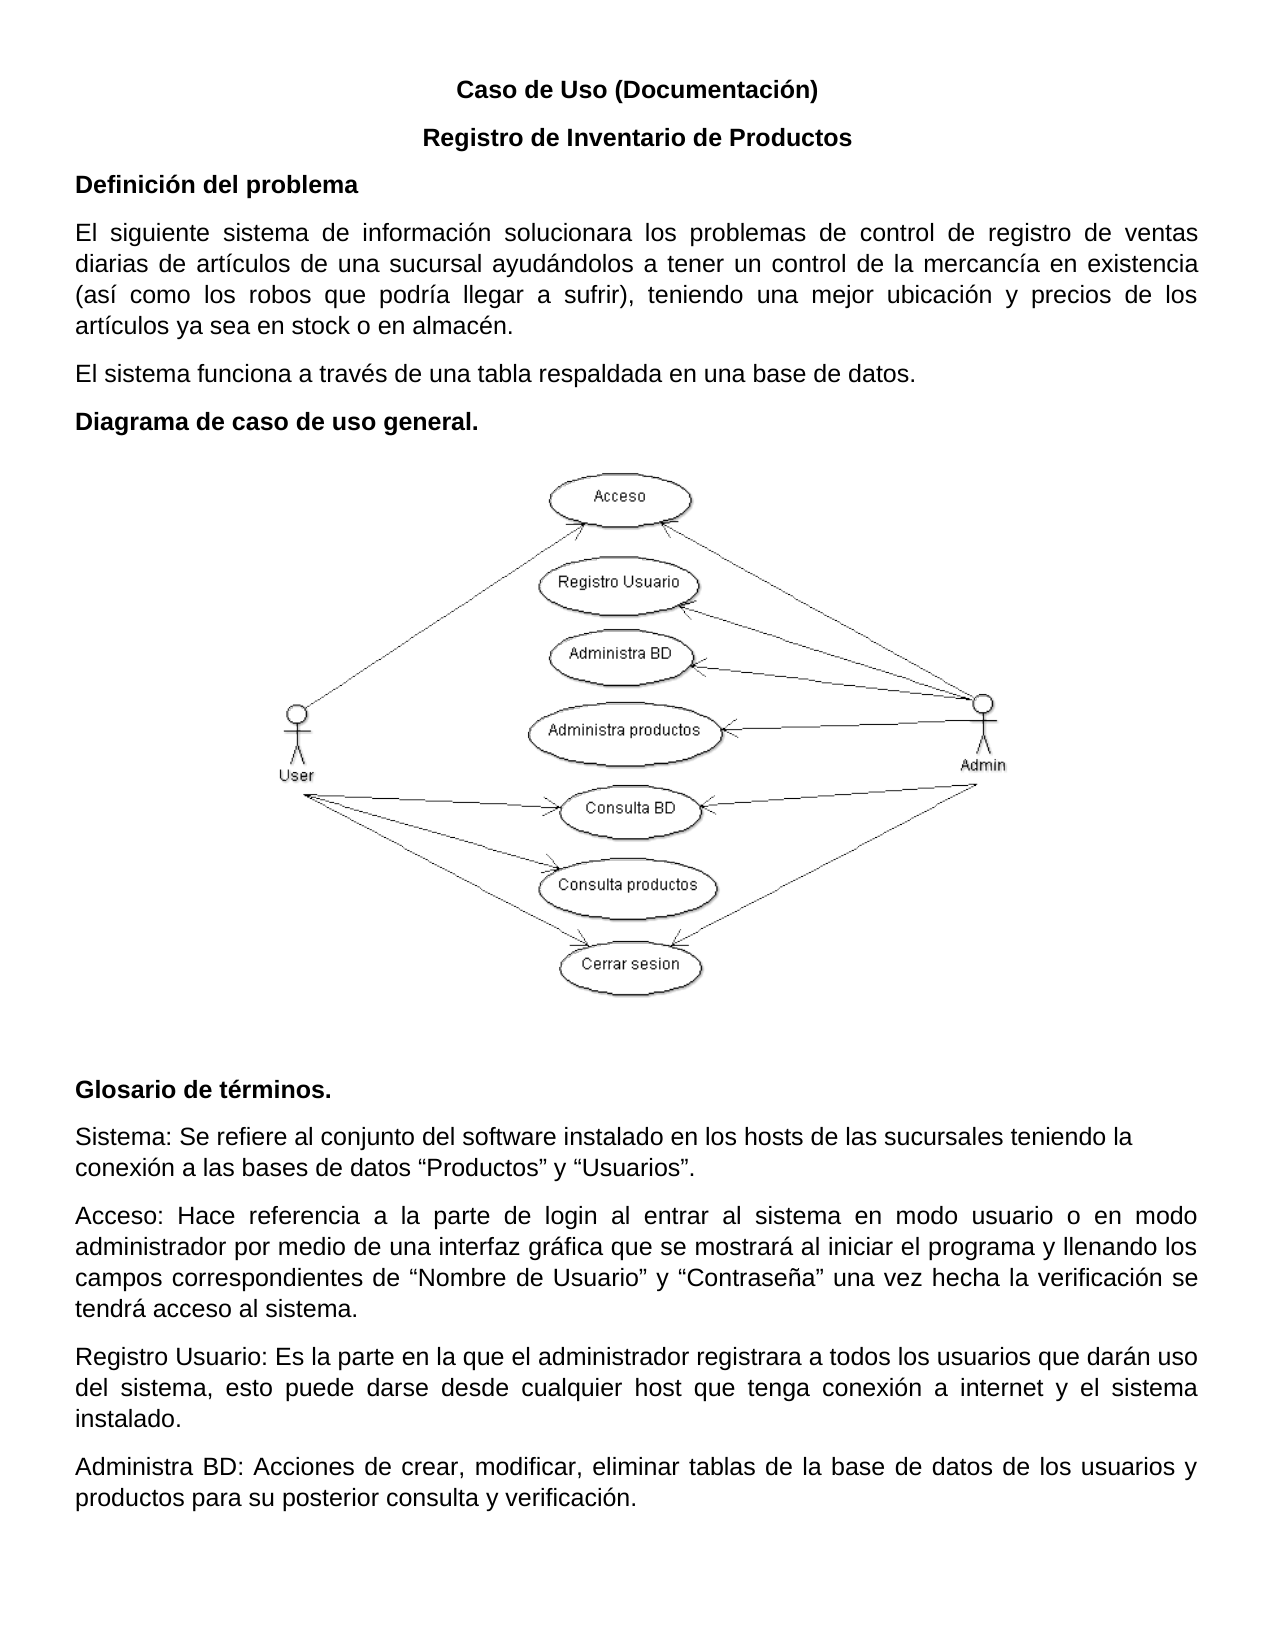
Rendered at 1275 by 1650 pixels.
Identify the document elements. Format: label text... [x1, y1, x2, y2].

text Diagrama de caso de uso general. [75, 407, 1200, 435]
text Acceso: Hace referencia a la parte de login al entrar al sistema en modo usuario o en modo administrador por medio de una interfaz gráfica que se mostrará al iniciar el programa y llenando los campos correspondientes de “Nombre de Usuario” y “Contraseña” una vez hecha la verificación se tendrá acceso al sistema. [75, 1201, 1200, 1323]
text El sistema funciona a través de una tabla respaldada en una base de datos. [75, 359, 1200, 388]
text El siguiente sistema de información solucionara los problemas de control de registro de ventas diarias de artículos de una sucursal ayudándolos a tener un control de la mercancía en existencia (así como los robos que podría llegar a sufrir), teniendo una mejor ubicación y precios de los artículos ya sea en stock o en almacén. [75, 218, 1200, 340]
text Sistema: Se refiere al conjunto del software instalado en los hosts de las sucursales teniendo la conexión a las bases de datos “Productos” y “Usuarios”. [75, 1122, 1200, 1182]
text Caso de Uso (Documentación) [75, 75, 1200, 104]
text Glosario de términos. [75, 1074, 1200, 1103]
text Registro Usuario: Es la parte en la que el administrador registrara a todos los usuarios que darán uso del sistema, esto puede darse desde cualquier host que tenga conexión a internet y el sistema instalado. [75, 1342, 1200, 1433]
text Registro de Inventario de Productos [75, 123, 1200, 151]
text Administra BD: Acciones de crear, modificar, eliminar tablas de la base de datos de los usuarios y productos para su posterior consulta y verificación. [75, 1452, 1200, 1511]
picture [242, 445, 1033, 1043]
text Definición del problema [75, 170, 1200, 199]
